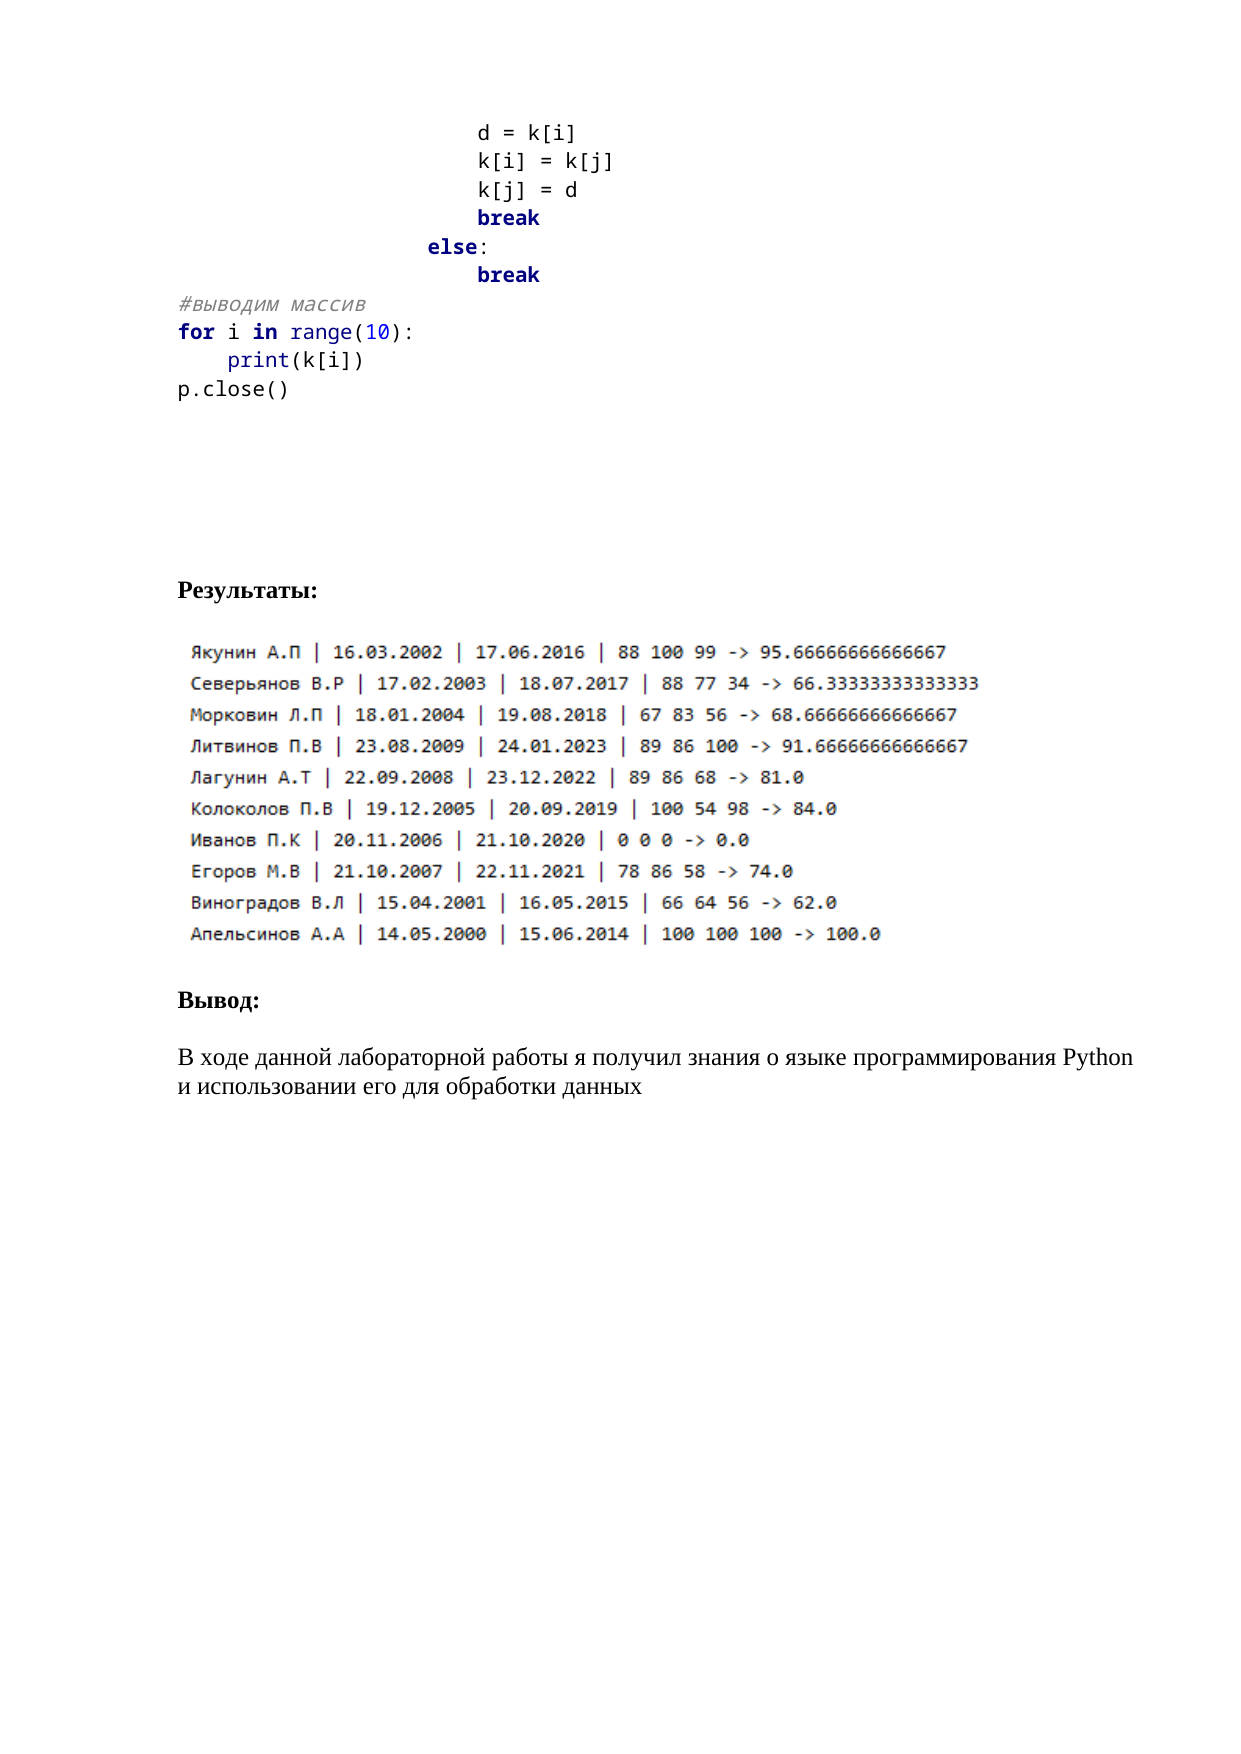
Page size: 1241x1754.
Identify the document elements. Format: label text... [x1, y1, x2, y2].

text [177, 118, 1152, 402]
text В ходе данной лабораторной работы я получил знания о языке программирования Python и использовании его для обработки данных [177, 1042, 1152, 1100]
text Результаты: [177, 575, 1152, 604]
text Вывод: [177, 985, 1152, 1013]
picture [177, 632, 1009, 956]
